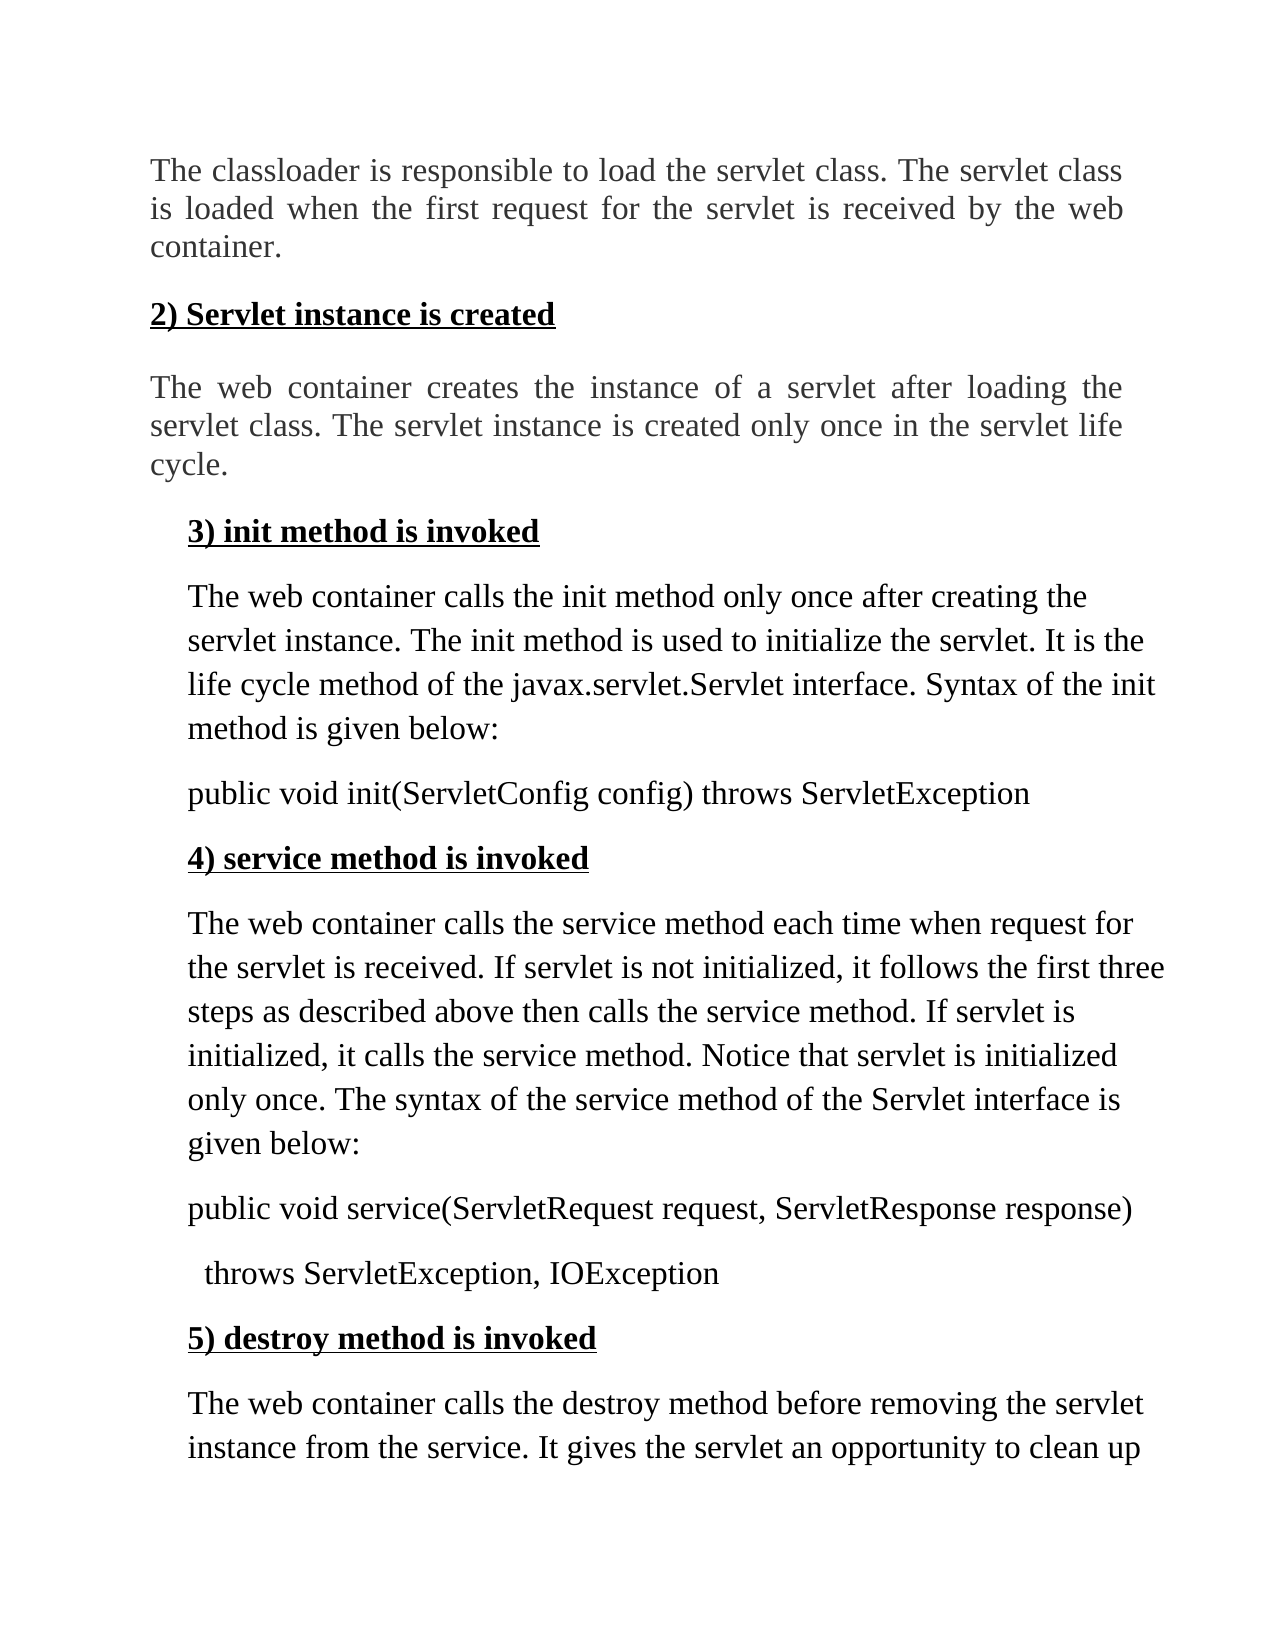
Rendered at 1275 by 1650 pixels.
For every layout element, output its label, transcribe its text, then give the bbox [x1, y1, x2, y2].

text The classloader is responsible to load the servlet class. The servlet class is loaded when the first request for the servlet is received by the web container. [150, 150, 1125, 265]
text throws ServletException, IOException [187, 1253, 1172, 1292]
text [187, 1383, 1172, 1466]
text 3) init method is invoked [187, 512, 1172, 550]
text The web container calls the init method only once after creating the servlet instance. The init method is used to initialize the servlet. It is the life cycle method of the javax.servlet.Servlet interface. Syntax of the init method is given below: [187, 576, 1172, 747]
text 5) destroy method is invoked [187, 1318, 1172, 1357]
text 2) Servlet instance is created [150, 294, 1172, 332]
text The web container calls the service method each time when request for the servlet is received. If servlet is not initialized, it follows the first three steps as described above then calls the service method. If servlet is initialized, it calls the service method. Notice that servlet is initialized only once. The syntax of the service method of the Servlet interface is given below: [187, 903, 1172, 1162]
text The web container creates the instance of a servlet after loading the servlet class. The servlet instance is created only once in the servlet life cycle. [150, 367, 1125, 482]
text public void init(ServletConfig config) throws ServletException [187, 773, 1172, 812]
text 4) service method is invoked [187, 838, 1172, 877]
text public void service(ServletRequest request, ServletResponse response) [187, 1188, 1172, 1227]
